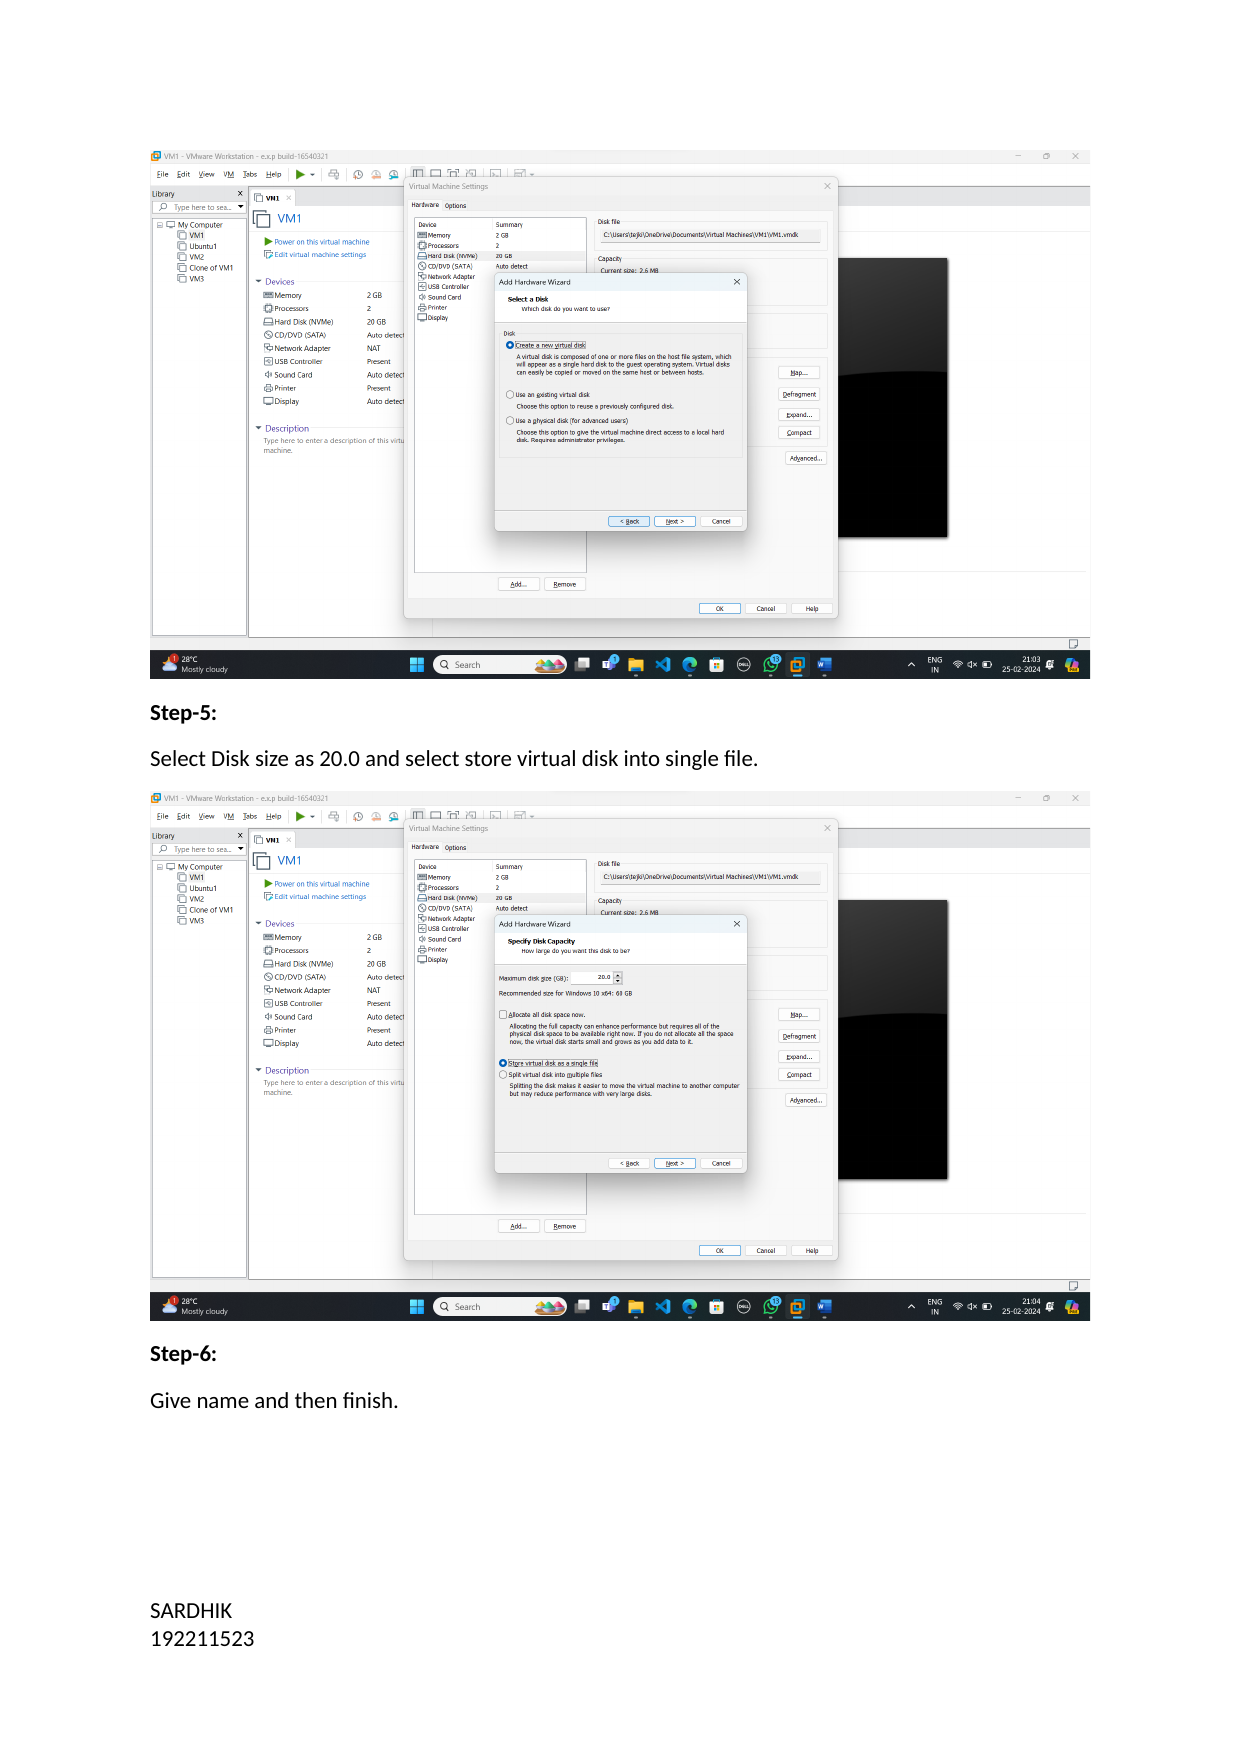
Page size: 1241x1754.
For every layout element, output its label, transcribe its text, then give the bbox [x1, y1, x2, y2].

text Give name and then finish. [150, 1386, 1090, 1414]
text Step-5: [150, 698, 1090, 726]
picture [150, 791, 1091, 1321]
picture [150, 150, 1091, 679]
text Step-6: [150, 1339, 1090, 1367]
text Select Disk size as 20.0 and select store virtual disk into single file. [150, 744, 1090, 773]
